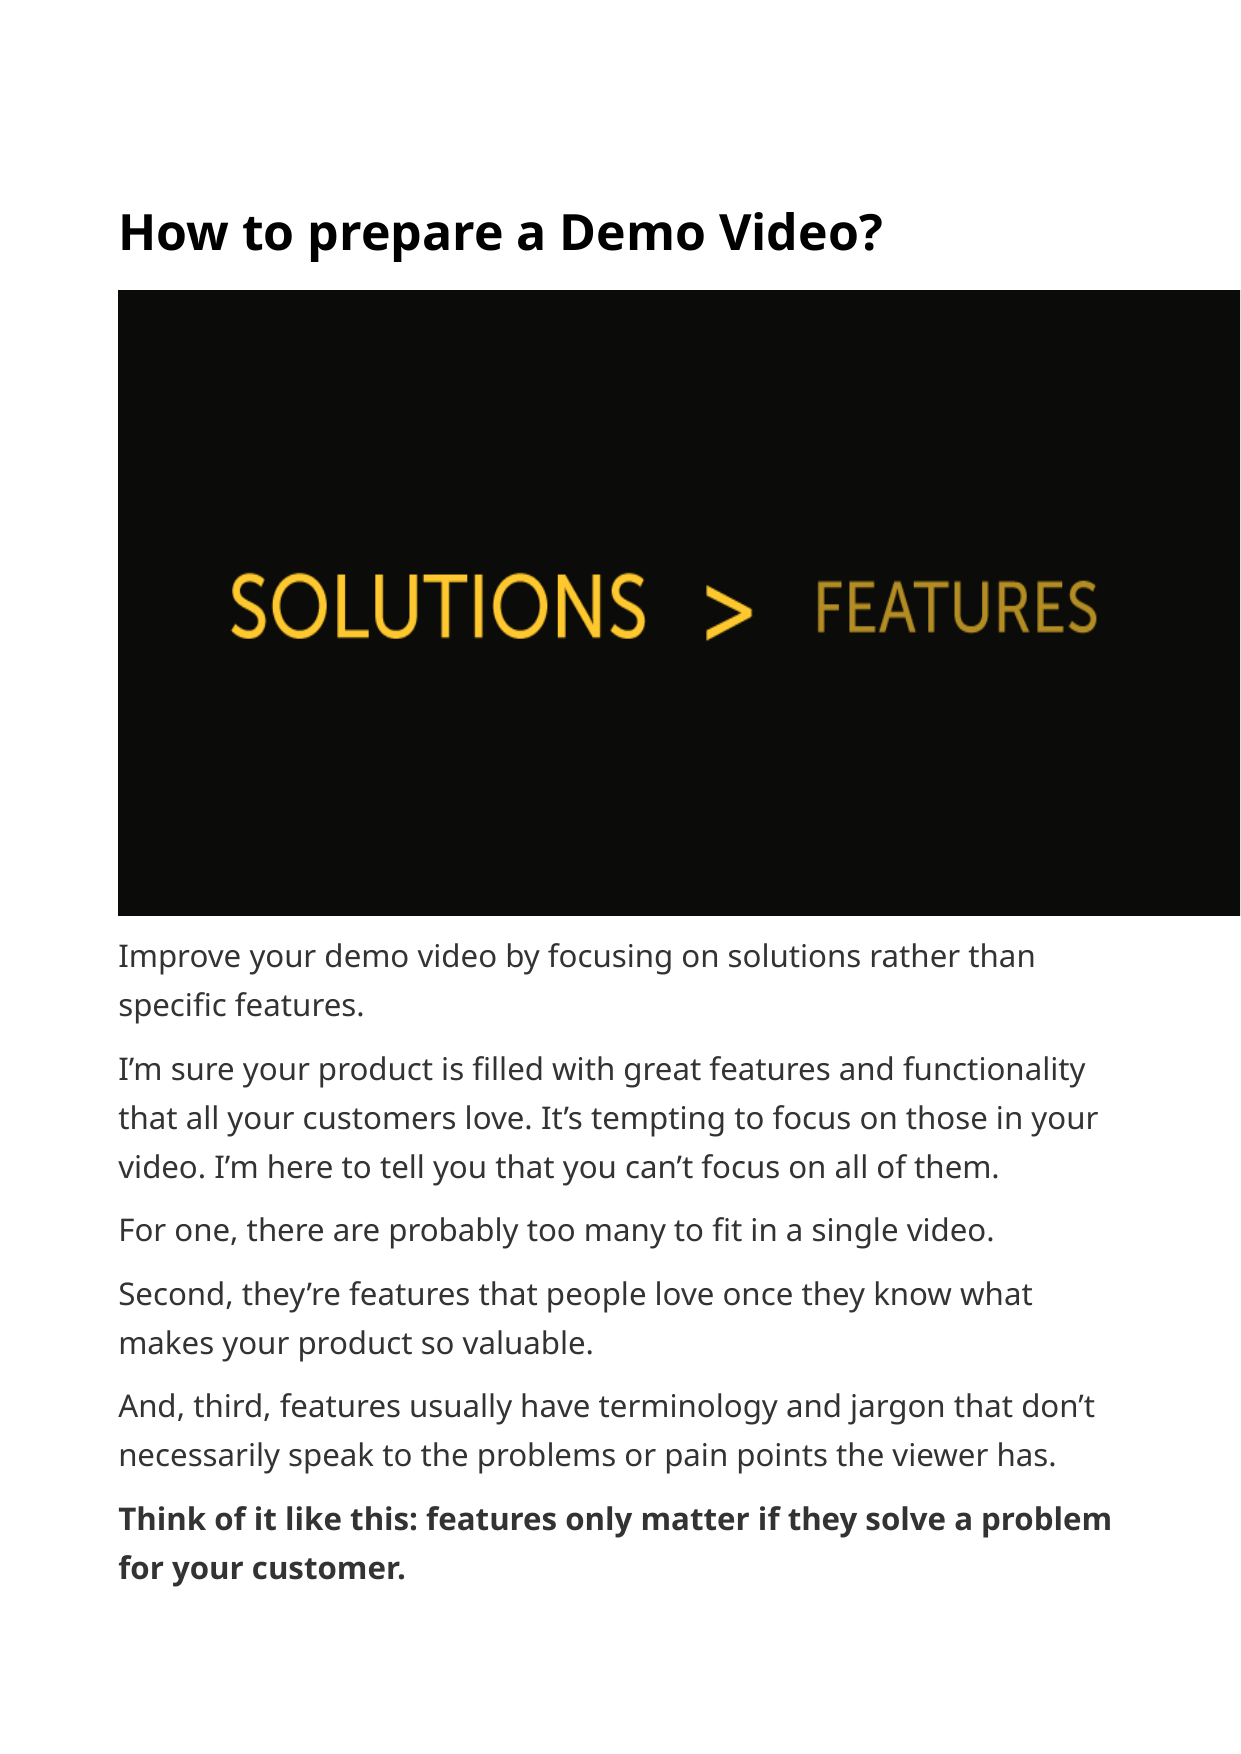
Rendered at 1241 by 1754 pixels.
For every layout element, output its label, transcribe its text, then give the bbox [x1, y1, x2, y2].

subtitle How to prepare a Demo Video? [118, 196, 1122, 264]
picture [118, 290, 1241, 916]
text I’m sure your product is filled with great features and functionality that all your customers love. It’s tempting to focus on those in your video. I’m here to tell you that you can’t focus on all of them. [118, 1047, 1122, 1187]
text And, third, features usually have terminology and jargon that don’t necessarily speak to the problems or pain points the viewer has. [118, 1384, 1122, 1476]
text Second, they’re features that people love once they know what makes your product so valuable. [118, 1272, 1122, 1363]
text For one, there are probably too many to fit in a single video. [118, 1208, 1122, 1251]
text Improve your demo video by focusing on solutions rather than specific features. [118, 934, 1122, 1026]
text Think of it like this: features only matter if they solve a problem for your customer. [118, 1497, 1122, 1588]
